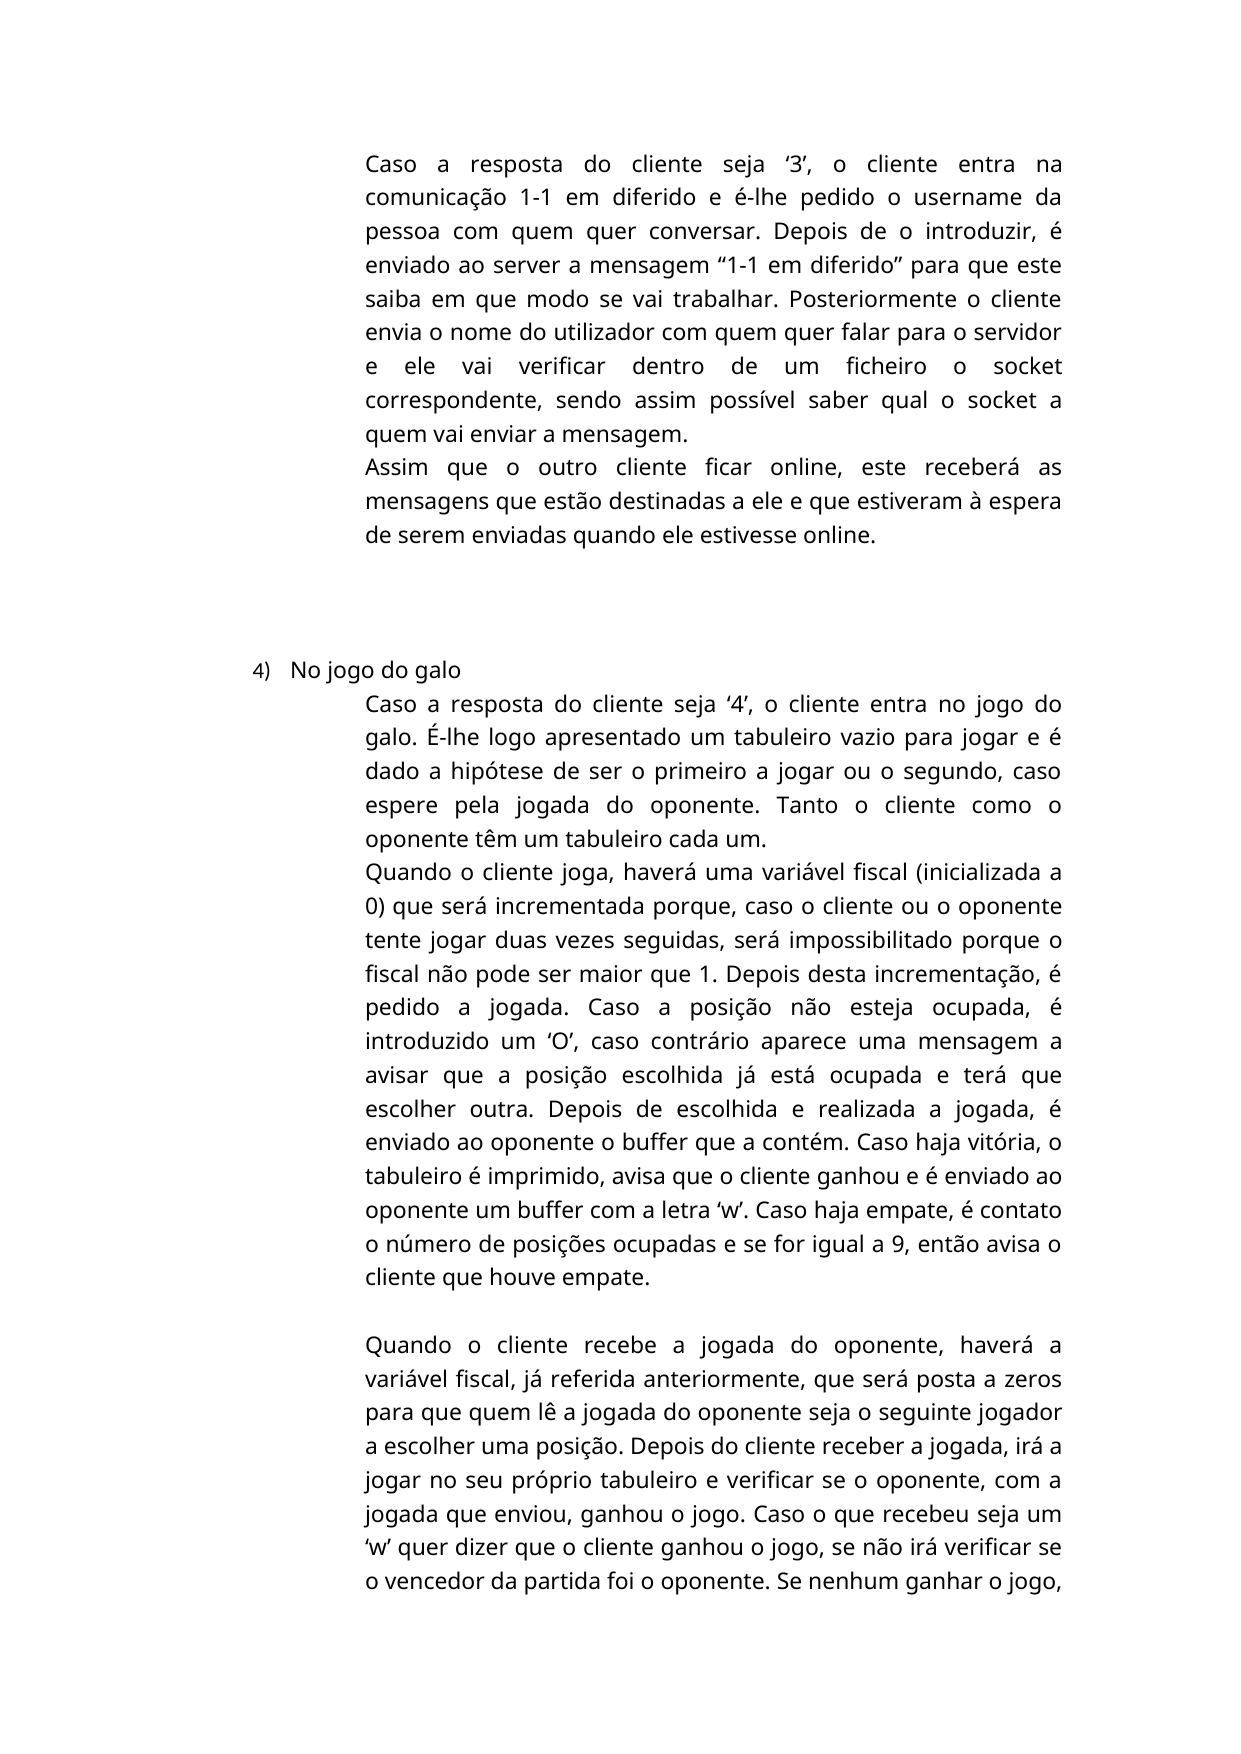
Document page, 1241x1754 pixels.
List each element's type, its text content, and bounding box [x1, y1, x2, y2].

list Caso a resposta do cliente seja ‘3’, o cliente entra na comunicação 1-1 em diferido e é-lhe pedido o username da pessoa com quem quer conversar. Depois de o introduzir, é enviado ao server a mensagem “1-1 em diferido” para que este saiba em que modo se vai trabalhar. Posteriormente o cliente envia o nome do utilizador com quem quer falar para o servidor e ele vai verificar dentro de um ficheiro o socket correspondente, sendo assim possível saber qual o socket a quem vai enviar a mensagem. [365, 148, 1063, 449]
list Quando o cliente joga, haverá uma variável fiscal (inicializada a 0) que será incrementada porque, caso o cliente ou o oponente tente jogar duas vezes seguidas, será impossibilitado porque o fiscal não pode ser maior que 1. Depois desta incrementação, é pedido a jogada. Caso a posição não esteja ocupada, é introduzido um ‘O’, caso contrário aparece uma mensagem a avisar que a posição escolhida já está ocupada e terá que escolher outra. Depois de escolhida e realizada a jogada, é enviado ao oponente o buffer que a contém. Caso haja vitória, o tabuleiro é imprimido, avisa que o cliente ganhou e é enviado ao oponente um buffer com a letra ‘w’. Caso haja empate, é contato o número de posições ocupadas e se for igual a 9, então avisa o cliente que houve empate. [365, 856, 1063, 1293]
list No jogo do galo [252, 654, 1063, 685]
list Caso a resposta do cliente seja ‘4’, o cliente entra no jogo do galo. É-lhe logo apresentado um tabuleiro vazio para jogar e é dado a hipótese de ser o primeiro a jogar ou o segundo, caso espere pela jogada do oponente. Tanto o cliente como o oponente têm um tabuleiro cada um. [365, 688, 1063, 854]
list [365, 1329, 1063, 1596]
list Assim que o outro cliente ficar online, este receberá as mensagens que estão destinadas a ele e que estiveram à espera de serem enviadas quando ele estivesse online. [365, 451, 1063, 550]
